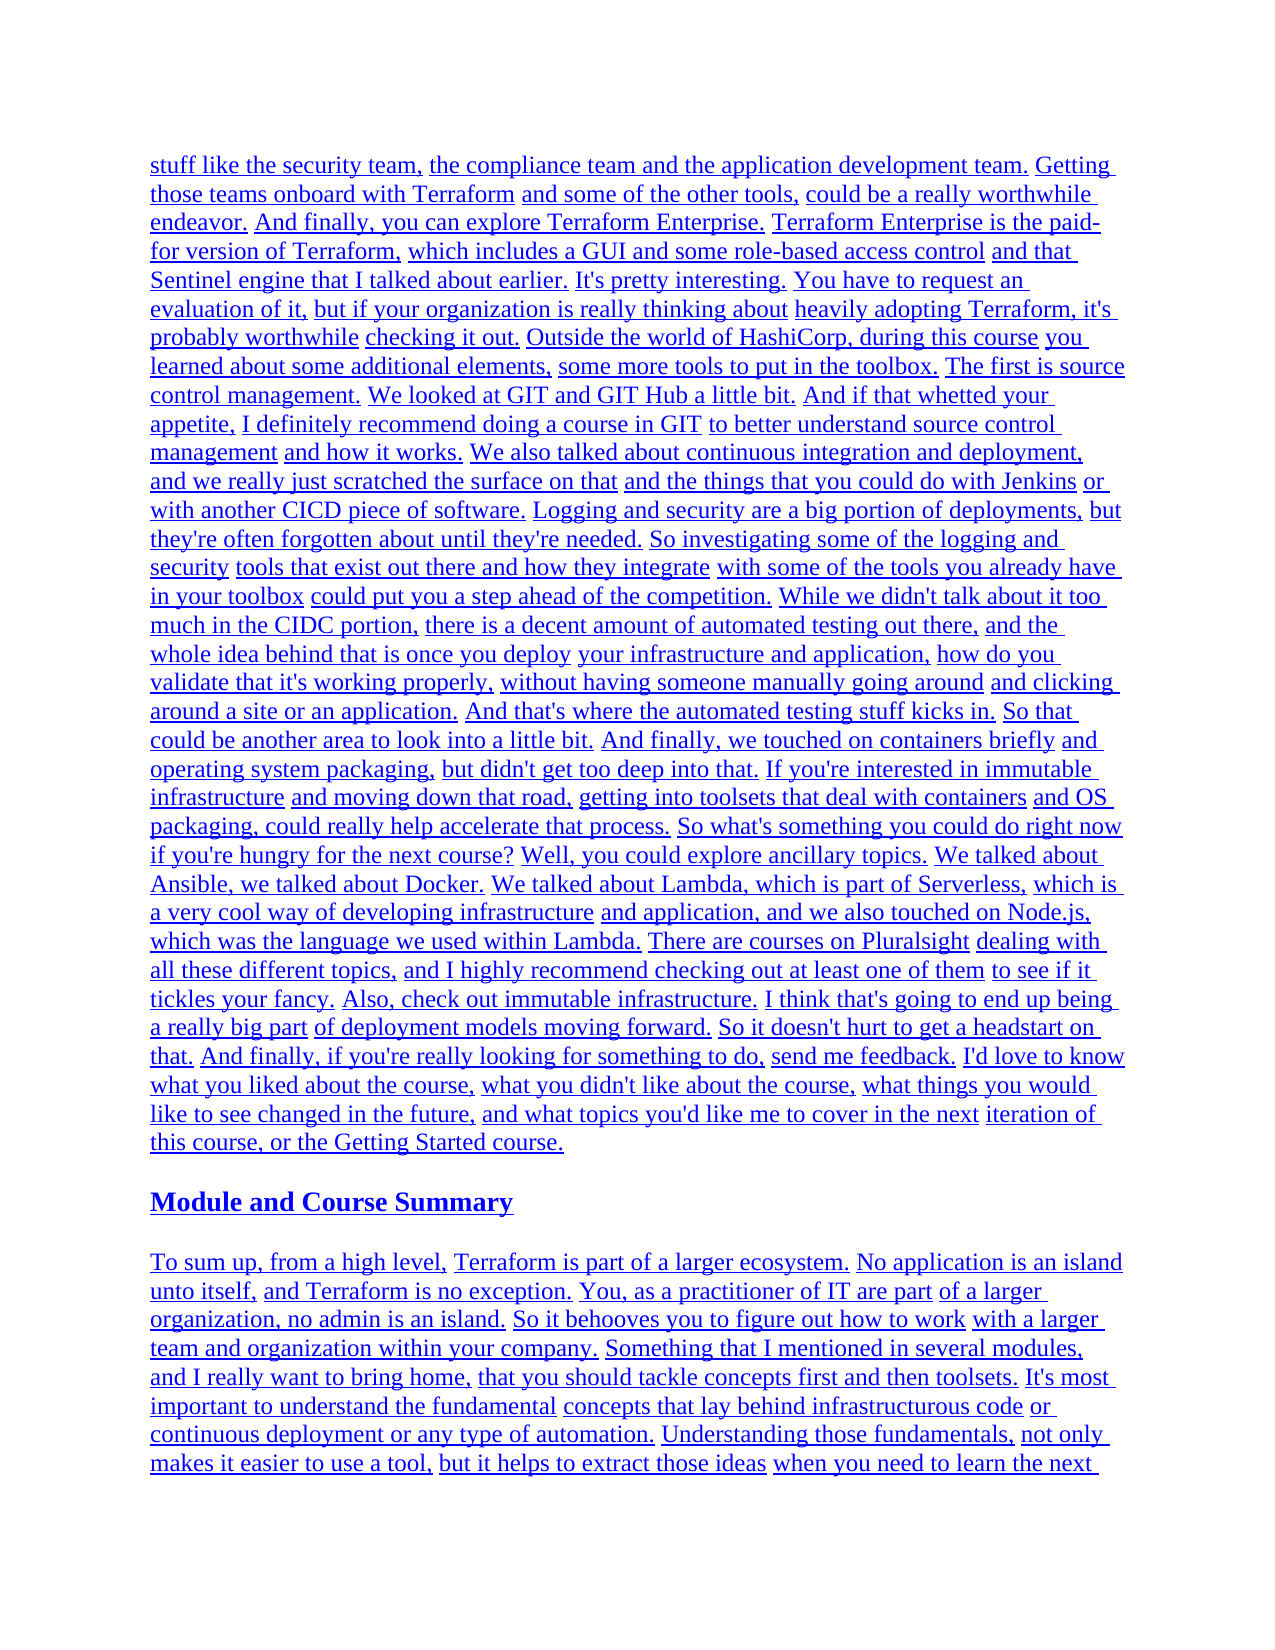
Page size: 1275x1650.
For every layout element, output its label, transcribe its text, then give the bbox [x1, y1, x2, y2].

text Module and Course Summary [150, 1185, 1125, 1218]
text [150, 1247, 1125, 1477]
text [150, 150, 1125, 1156]
